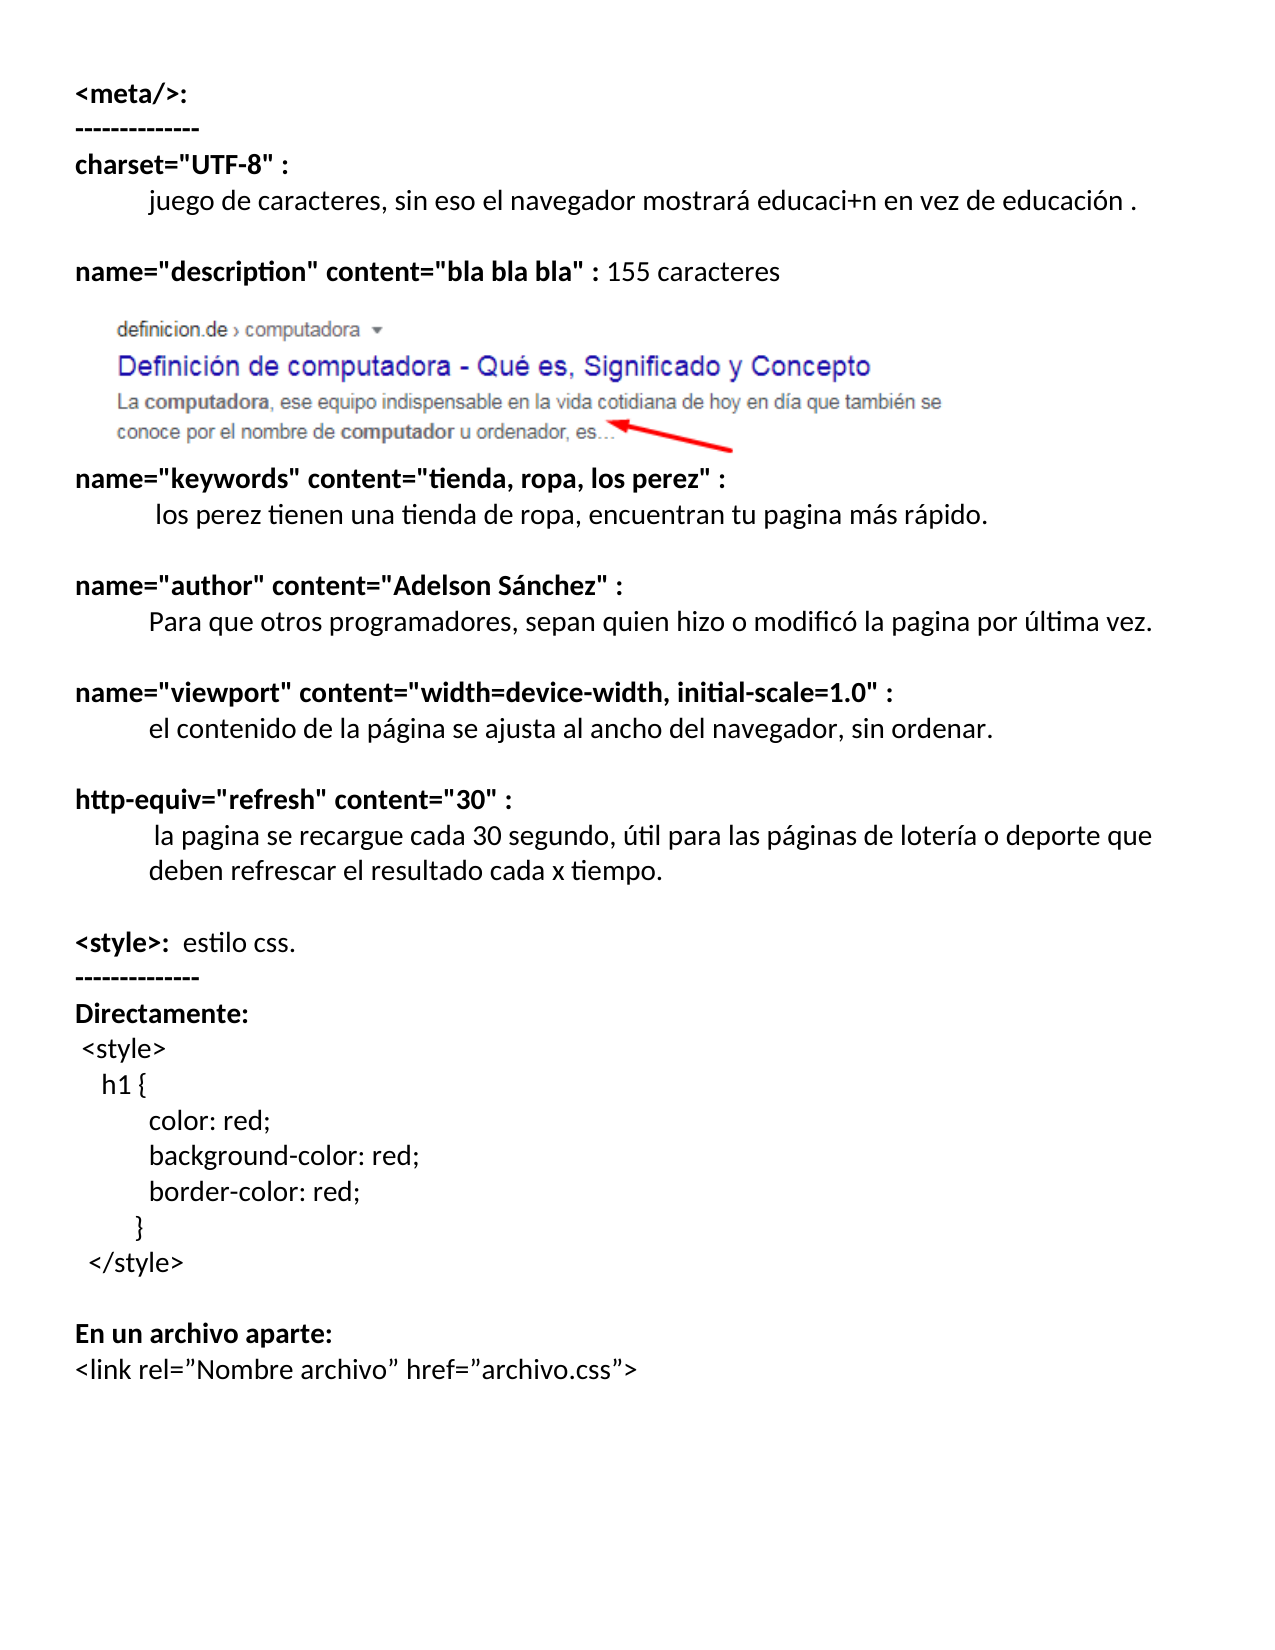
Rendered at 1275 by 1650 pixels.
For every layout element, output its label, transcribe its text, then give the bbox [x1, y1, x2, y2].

text En un archivo aparte: [75, 1316, 1200, 1351]
text name="viewport" content="width=device-width, initial-scale=1.0" : [75, 674, 1200, 710]
text juego de caracteres, sin eso el navegador mostrará educaci+n en vez de educación . [75, 182, 1200, 217]
text -------------- [75, 111, 1200, 146]
picture [75, 288, 980, 461]
text border-color: red; [75, 1173, 1200, 1209]
text el contenido de la página se ajusta al ancho del navegador, sin ordenar. [149, 710, 1200, 746]
text </style> [75, 1244, 1200, 1280]
text name="keywords" content="tienda, ropa, los perez" : [75, 461, 1200, 496]
text Para que otros programadores, sepan quien hizo o modificó la pagina por última vez. [75, 603, 1200, 639]
text <style>: estilo css. [75, 924, 1200, 959]
text la pagina se recargue cada 30 segundo, útil para las páginas de lotería o deporte que deben refrescar el resultado cada x tiempo. [149, 817, 1200, 888]
text name="description" content="bla bla bla" : 155 caracteres [75, 253, 1200, 289]
text http-equiv="refresh" content="30" : [75, 781, 1200, 817]
text color: red; [75, 1102, 1200, 1137]
text name="author" content="Adelson Sánchez" : [75, 567, 1200, 603]
text los perez tienen una tienda de ropa, encuentran tu pagina más rápido. [75, 496, 1200, 532]
text -------------- [75, 959, 1200, 995]
text h1 { [75, 1066, 1200, 1102]
text <link rel=”Nombre archivo” href=”archivo.css”> [75, 1351, 1200, 1387]
text charset="UTF-8" : [75, 146, 1200, 182]
text Directamente: [75, 995, 1200, 1031]
text } [75, 1209, 1200, 1244]
text background-color: red; [75, 1137, 1200, 1173]
text <meta/>: [75, 75, 1200, 111]
text <style> [75, 1031, 1200, 1066]
